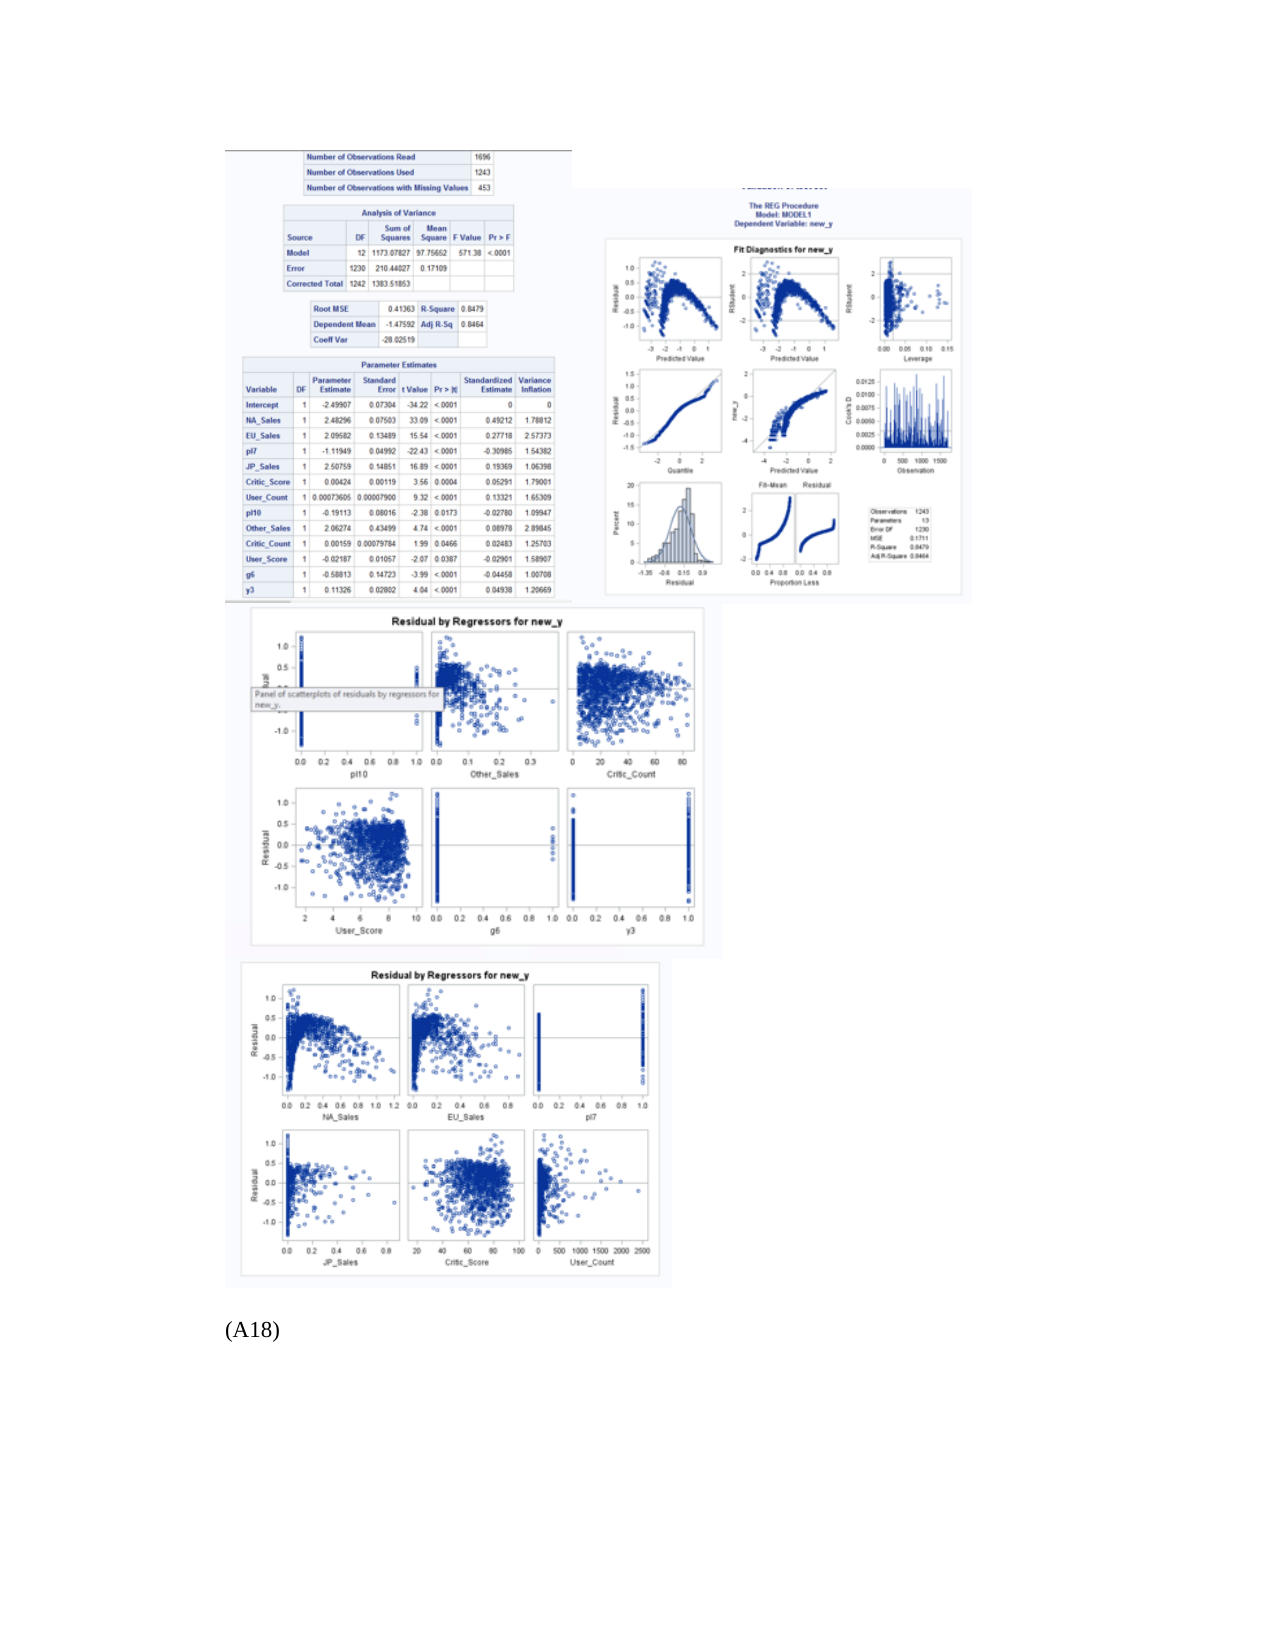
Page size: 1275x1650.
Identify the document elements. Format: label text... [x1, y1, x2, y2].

picture [225, 150, 972, 1288]
text (A18) [225, 1316, 1125, 1342]
